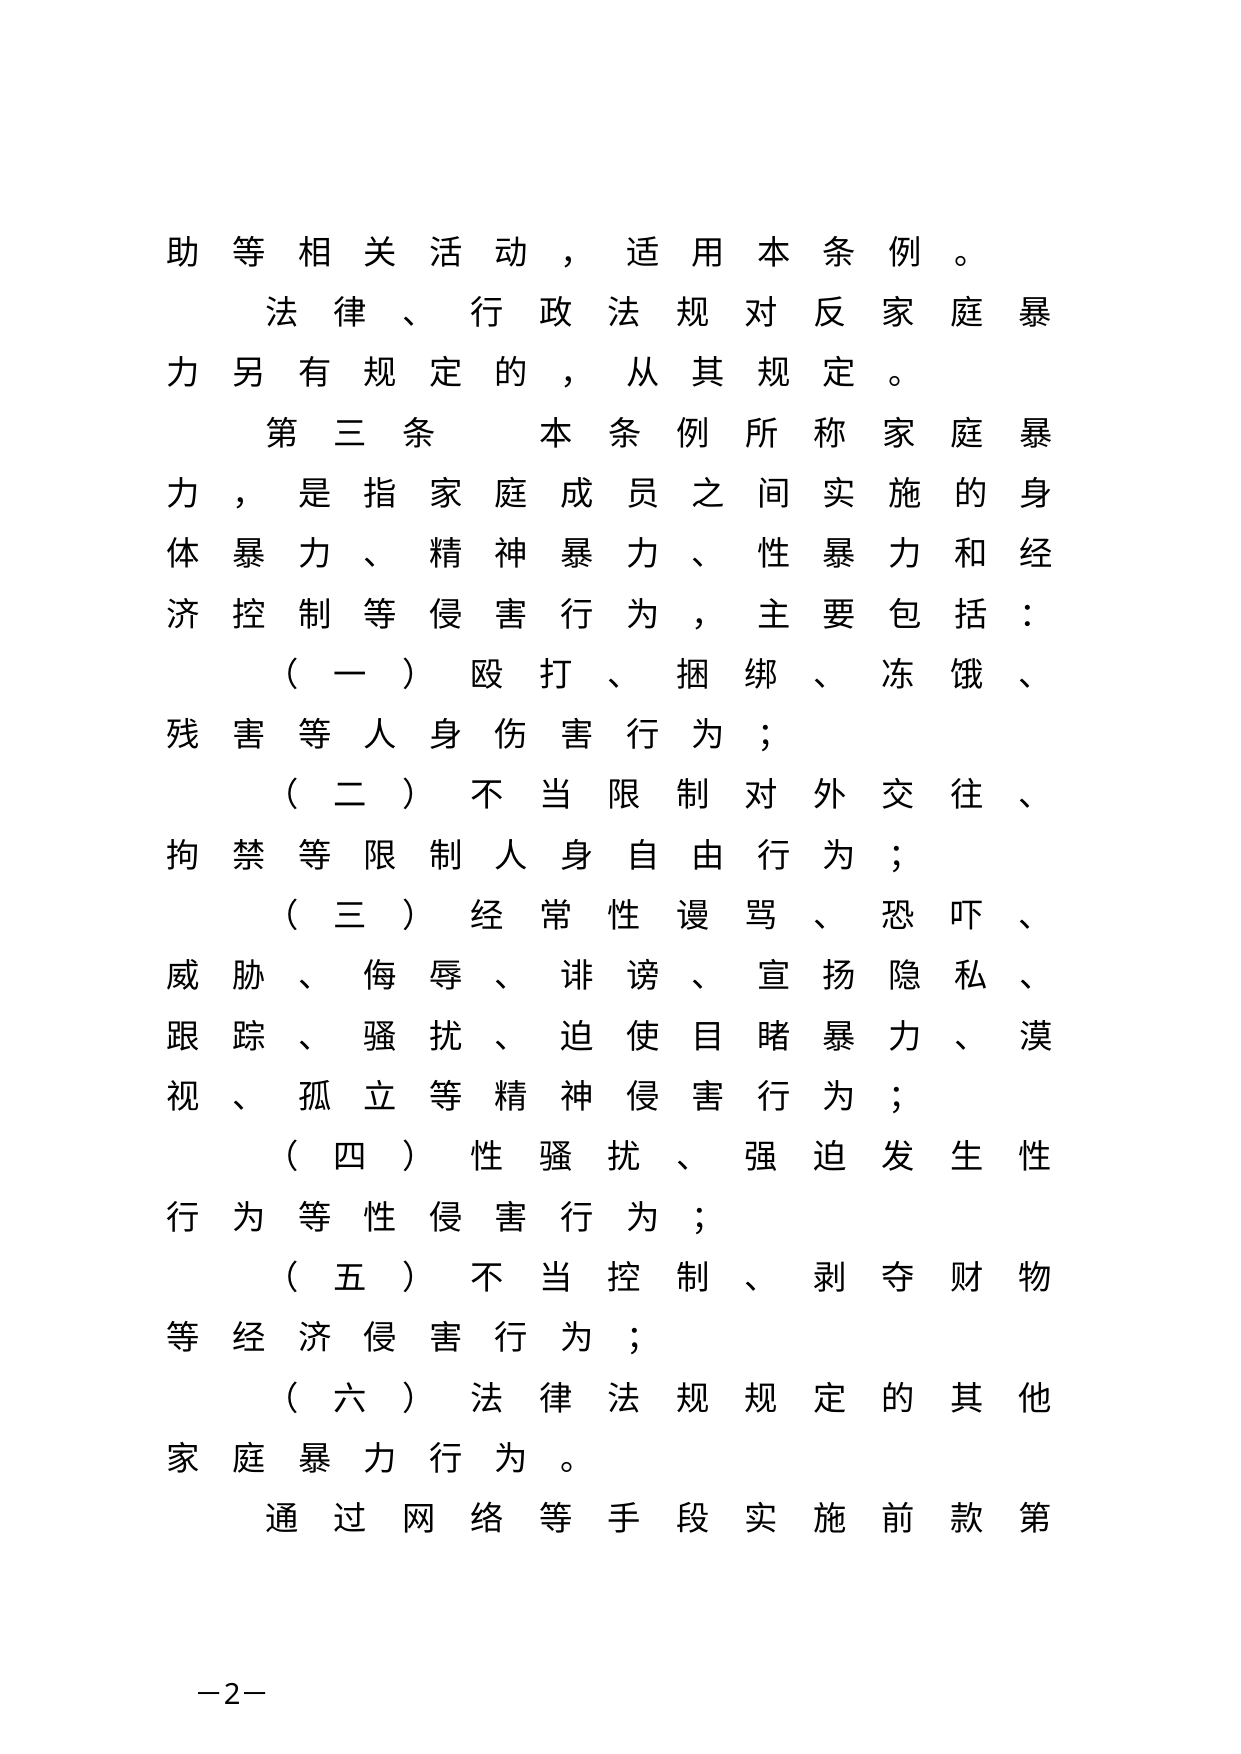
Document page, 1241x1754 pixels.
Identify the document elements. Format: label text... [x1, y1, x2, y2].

text （四）性骚扰、强迫发生性行为等性侵害行为； [167, 1124, 1085, 1245]
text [167, 1486, 1085, 1546]
text （三）经常性谩骂、恐吓、威胁、侮辱、诽谤、宣扬隐私、跟踪、骚扰、迫使目睹暴力、漠视、孤立等精神侵害行为； [167, 883, 1085, 1124]
text 法律、行政法规对反家庭暴力另有规定的，从其规定。 [167, 280, 1085, 400]
text （一）殴打、捆绑、冻饿、残害等人身伤害行为； [167, 642, 1085, 762]
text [167, 219, 1085, 280]
text （六）法律法规规定的其他家庭暴力行为。 [167, 1365, 1085, 1486]
text （二）不当限制对外交往、拘禁等限制人身自由行为； [167, 762, 1085, 883]
text 第三条 本条例所称家庭暴力，是指家庭成员之间实施的身体暴力、精神暴力、性暴力和经济控制等侵害行为，主要包括： [167, 400, 1085, 642]
text （五）不当控制、剥夺财物等经济侵害行为； [167, 1245, 1085, 1365]
